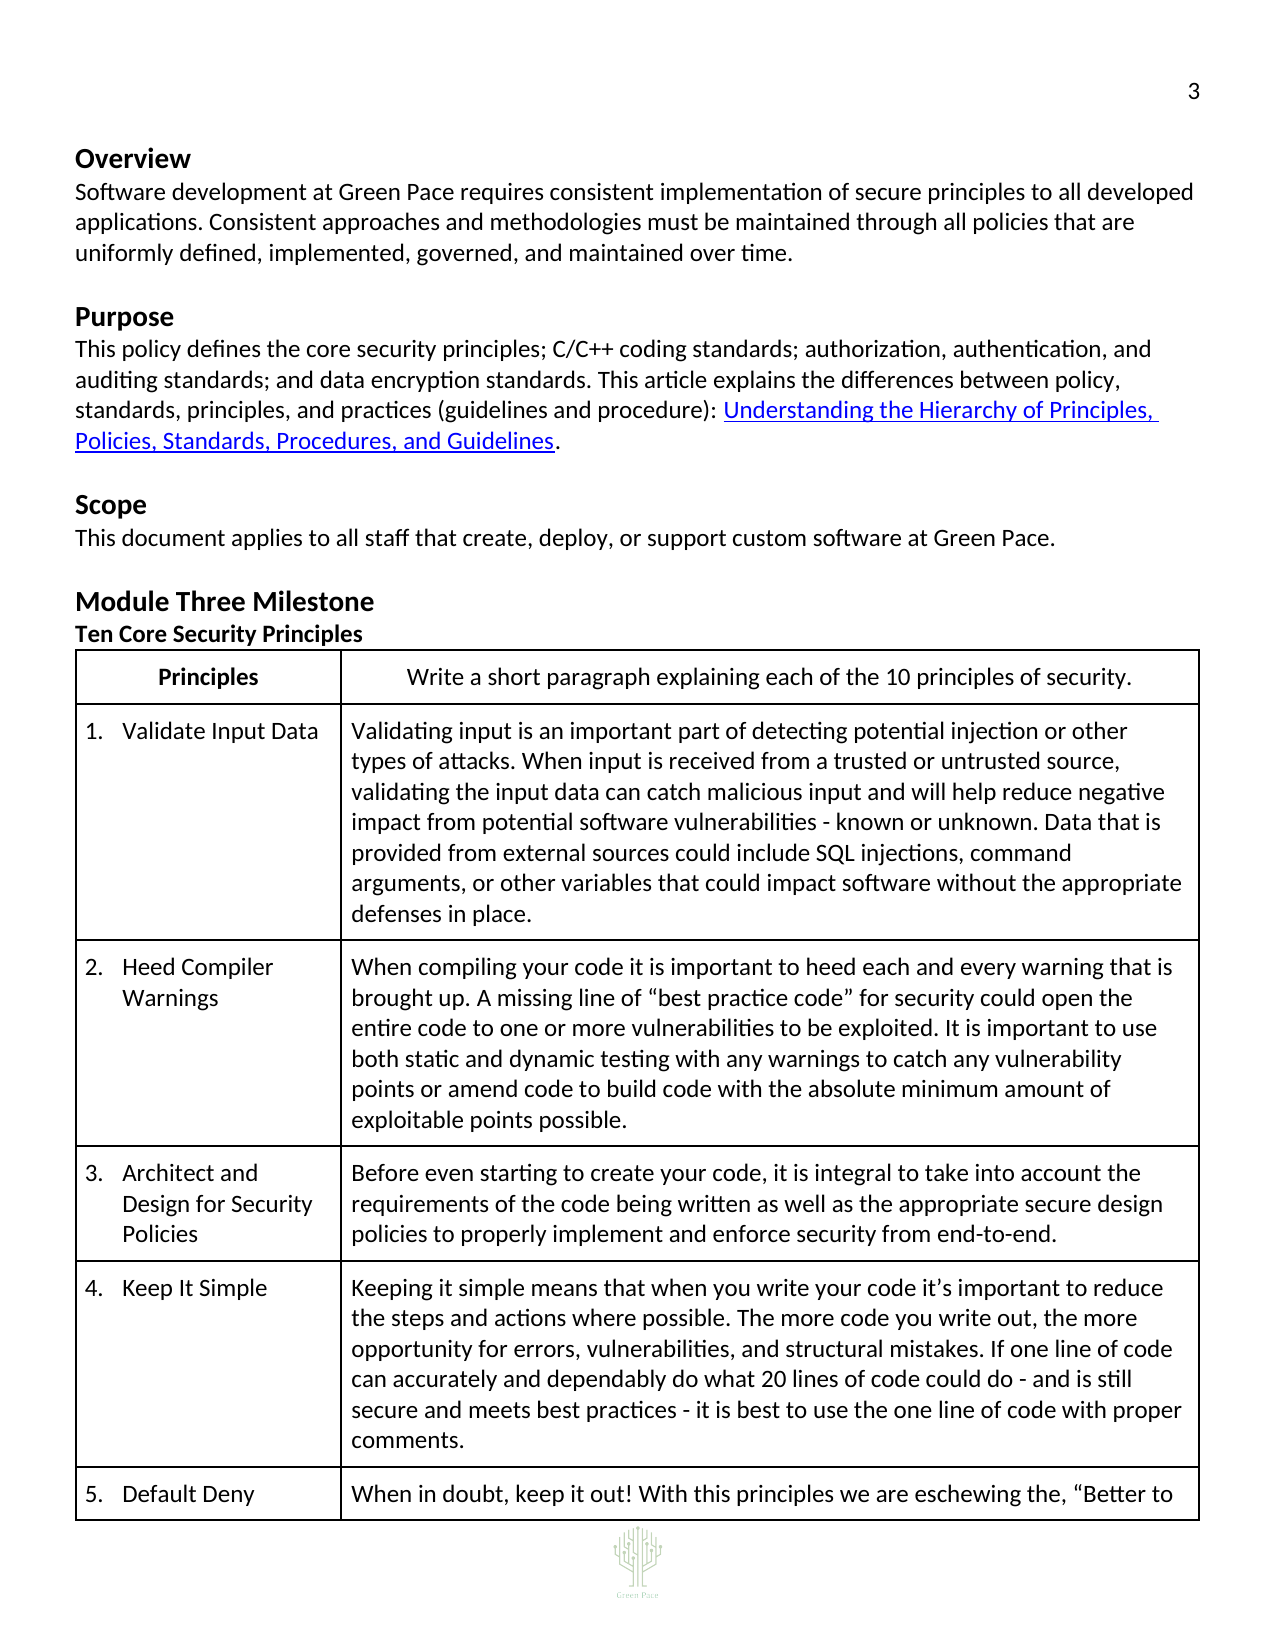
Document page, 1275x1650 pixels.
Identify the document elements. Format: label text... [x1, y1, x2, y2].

table_cell Architect and Design for Security Policies [77, 1147, 340, 1259]
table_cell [342, 1468, 1198, 1519]
picture [605, 1521, 670, 1606]
subtitle Module Three Milestone [75, 583, 1200, 618]
text This document applies to all staff that create, deploy, or support custom software at Green Pace. [75, 522, 1200, 552]
table_header Write a short paragraph explaining each of the 10 principles of security. [342, 651, 1198, 702]
table_cell Default Deny [77, 1468, 340, 1519]
subtitle Scope [75, 486, 1200, 522]
table_header Principles [77, 651, 340, 702]
text Software development at Green Pace requires consistent implementation of secure principles to all developed applications. Consistent approaches and methodologies must be maintained through all policies that are uniformly defined, implemented, governed, and maintained over time. [75, 176, 1200, 267]
table_cell When compiling your code it is important to heed each and every warning that is brought up. A missing line of “best practice code” for security could open the entire code to one or more vulnerabilities to be exploited. It is important to use both static and dynamic testing with any warnings to catch any vulnerability points or amend code to build code with the absolute minimum amount of exploitable points possible. [342, 941, 1198, 1145]
text This policy defines the core security principles; C/C++ coding standards; authorization, authentication, and auditing standards; and data encryption standards. This article explains the differences between policy, standards, principles, and practices (guidelines and procedure): Understanding the Hierarchy of Principles, Policies, Standards, Procedures, and Guidelines. [75, 334, 1200, 456]
subtitle Ten Core Security Principles [75, 618, 1200, 649]
table_cell Validate Input Data [77, 705, 340, 939]
table_cell Validating input is an important part of detecting potential injection or other types of attacks. When input is received from a trusted or untrusted source, validating the input data can catch malicious input and will help reduce negative impact from potential software vulnerabilities - known or unknown. Data that is provided from external sources could include SQL injections, command arguments, or other variables that could impact software without the appropriate defenses in place. [342, 705, 1198, 939]
subtitle Purpose [75, 298, 1200, 334]
table_cell Heed Compiler Warnings [77, 941, 340, 1145]
subtitle Overview [75, 140, 1200, 176]
table_cell Before even starting to create your code, it is integral to take into account the requirements of the code being written as well as the appropriate secure design policies to properly implement and enforce security from end-to-end. [342, 1147, 1198, 1259]
table_cell Keep It Simple [77, 1262, 340, 1466]
table_cell Keeping it simple means that when you write your code it’s important to reduce the steps and actions where possible. The more code you write out, the more opportunity for errors, vulnerabilities, and structural mistakes. If one line of code can accurately and dependably do what 20 lines of code could do - and is still secure and meets best practices - it is best to use the one line of code with proper comments. [342, 1262, 1198, 1466]
